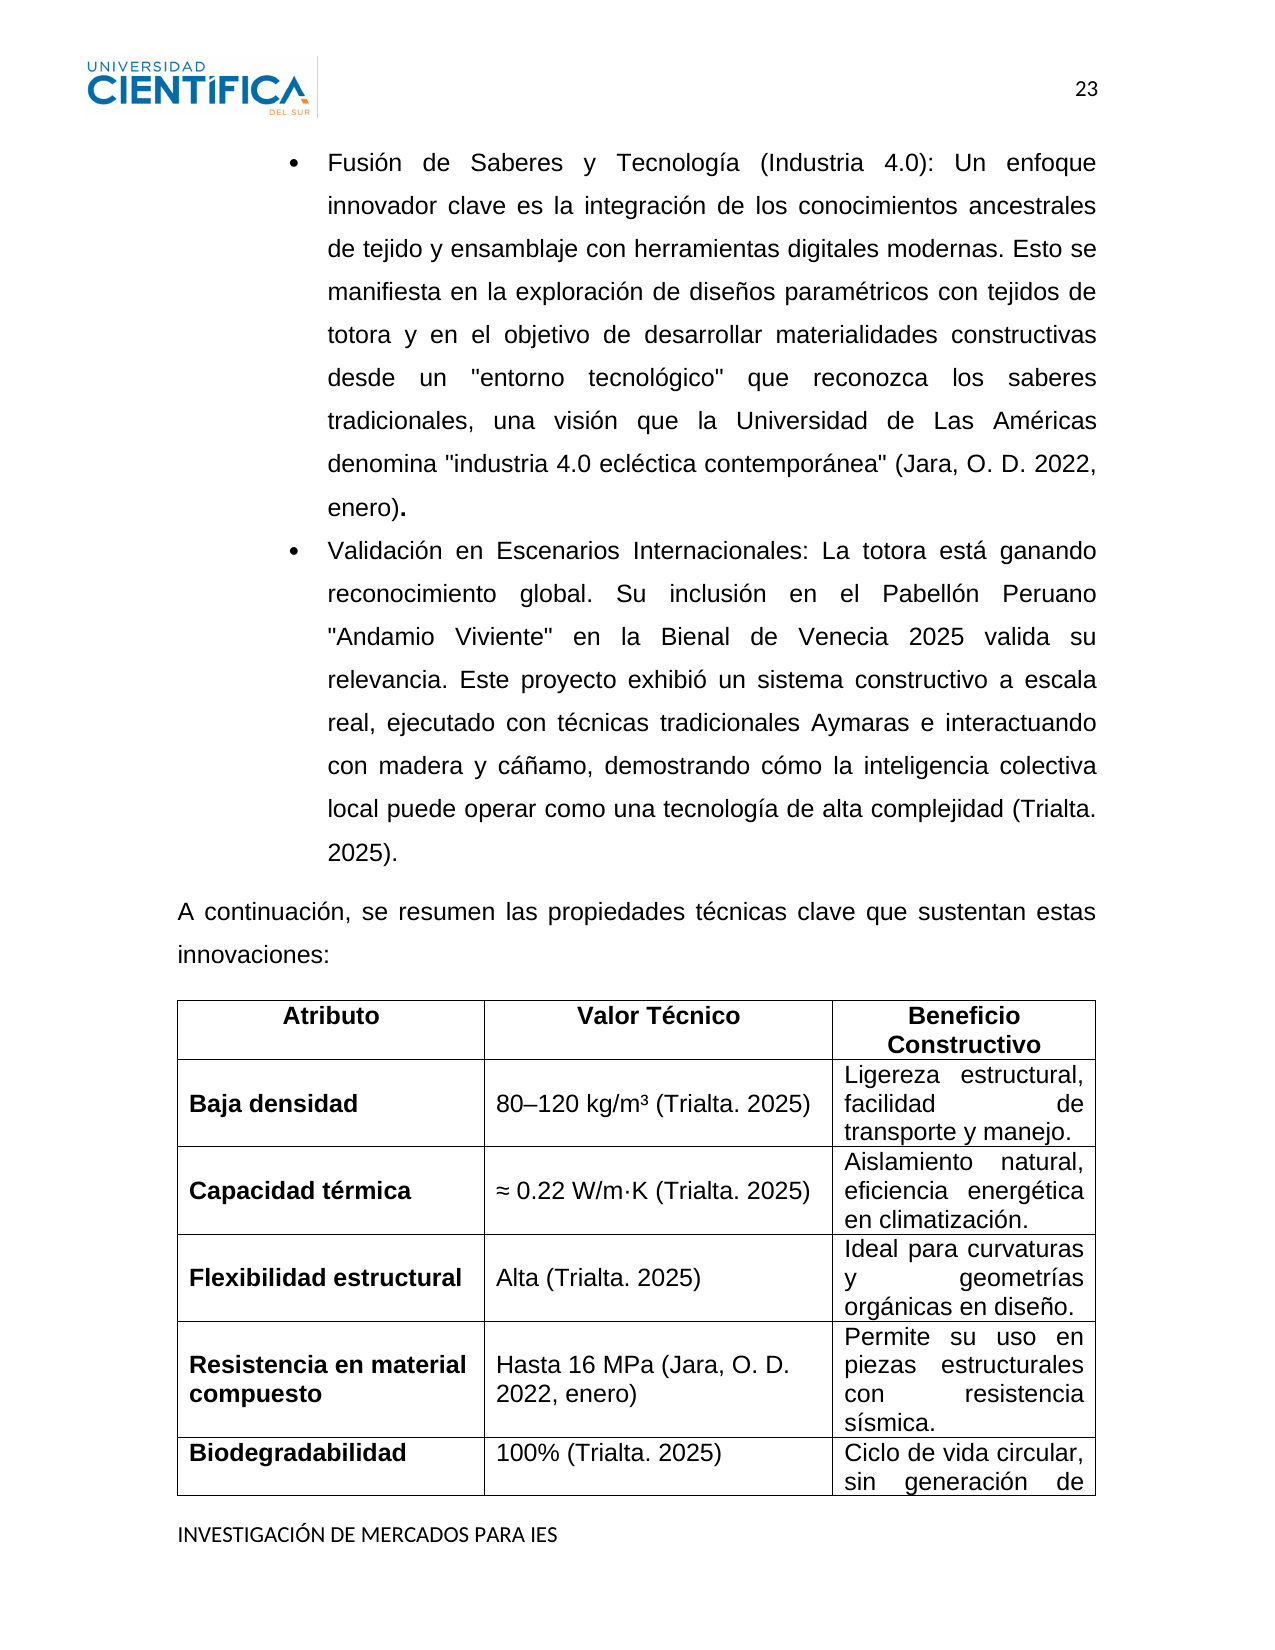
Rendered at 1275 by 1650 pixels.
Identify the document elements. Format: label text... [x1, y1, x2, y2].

table_cell Hasta 16 MPa (Jara, O. D. 2022, enero) [485, 1322, 832, 1437]
table_cell Alta (Trialta. 2025) [485, 1235, 832, 1321]
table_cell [833, 1438, 1095, 1495]
list Fusión de Saberes y Tecnología (Industria 4.0): Un enfoque innovador clave es la integración de los conocimientos ancestrales de tejido y ensamblaje con herramientas digitales modernas. Esto se manifiesta en la exploración de diseños paramétricos con tejidos de totora y en el objetivo de desarrollar materialidades constructivas desde un "entorno tecnológico" que reconozca los saberes tradicionales, una visión que la Universidad de Las Américas denomina "industria 4.0 ecléctica contemporánea" (Jara, O. D. 2022, enero). [290, 148, 1098, 521]
table_cell Aislamiento natural, eficiencia energética en climatización. [833, 1147, 1095, 1233]
table_header Valor Técnico [485, 1001, 832, 1059]
table_cell Resistencia en material compuesto [178, 1322, 484, 1437]
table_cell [485, 1438, 832, 1495]
table_cell 80–120 kg/m³ (Trialta. 2025) [485, 1060, 832, 1146]
table_cell Flexibilidad estructural [178, 1235, 484, 1321]
table_cell Permite su uso en piezas estructurales con resistencia sísmica. [833, 1322, 1095, 1437]
table_header Atributo [178, 1001, 484, 1059]
table_cell ≈ 0.22 W/m·K (Trialta. 2025) [485, 1147, 832, 1233]
text A continuación, se resumen las propiedades técnicas clave que sustentan estas innovaciones: [177, 897, 1098, 969]
table_cell Biodegradabilidad [178, 1438, 484, 1495]
table_cell Ideal para curvaturas y geometrías orgánicas en diseño. [833, 1235, 1095, 1321]
table_header Beneficio Constructivo [833, 1001, 1095, 1059]
table_cell Ligereza estructural, facilidad de transporte y manejo. [833, 1060, 1095, 1146]
table_cell Capacidad térmica [178, 1147, 484, 1233]
table_cell Baja densidad [178, 1060, 484, 1146]
list Validación en Escenarios Internacionales: La totora está ganando reconocimiento global. Su inclusión en el Pabellón Peruano "Andamio Viviente" en la Bienal de Venecia 2025 valida su relevancia. Este proyecto exhibió un sistema constructivo a escala real, ejecutado con técnicas tradicionales Aymaras e interactuando con madera y cáñamo, demostrando cómo la inteligencia colectiva local puede operar como una tecnología de alta complejidad (Trialta. 2025). [290, 536, 1098, 866]
picture [83, 56, 319, 118]
